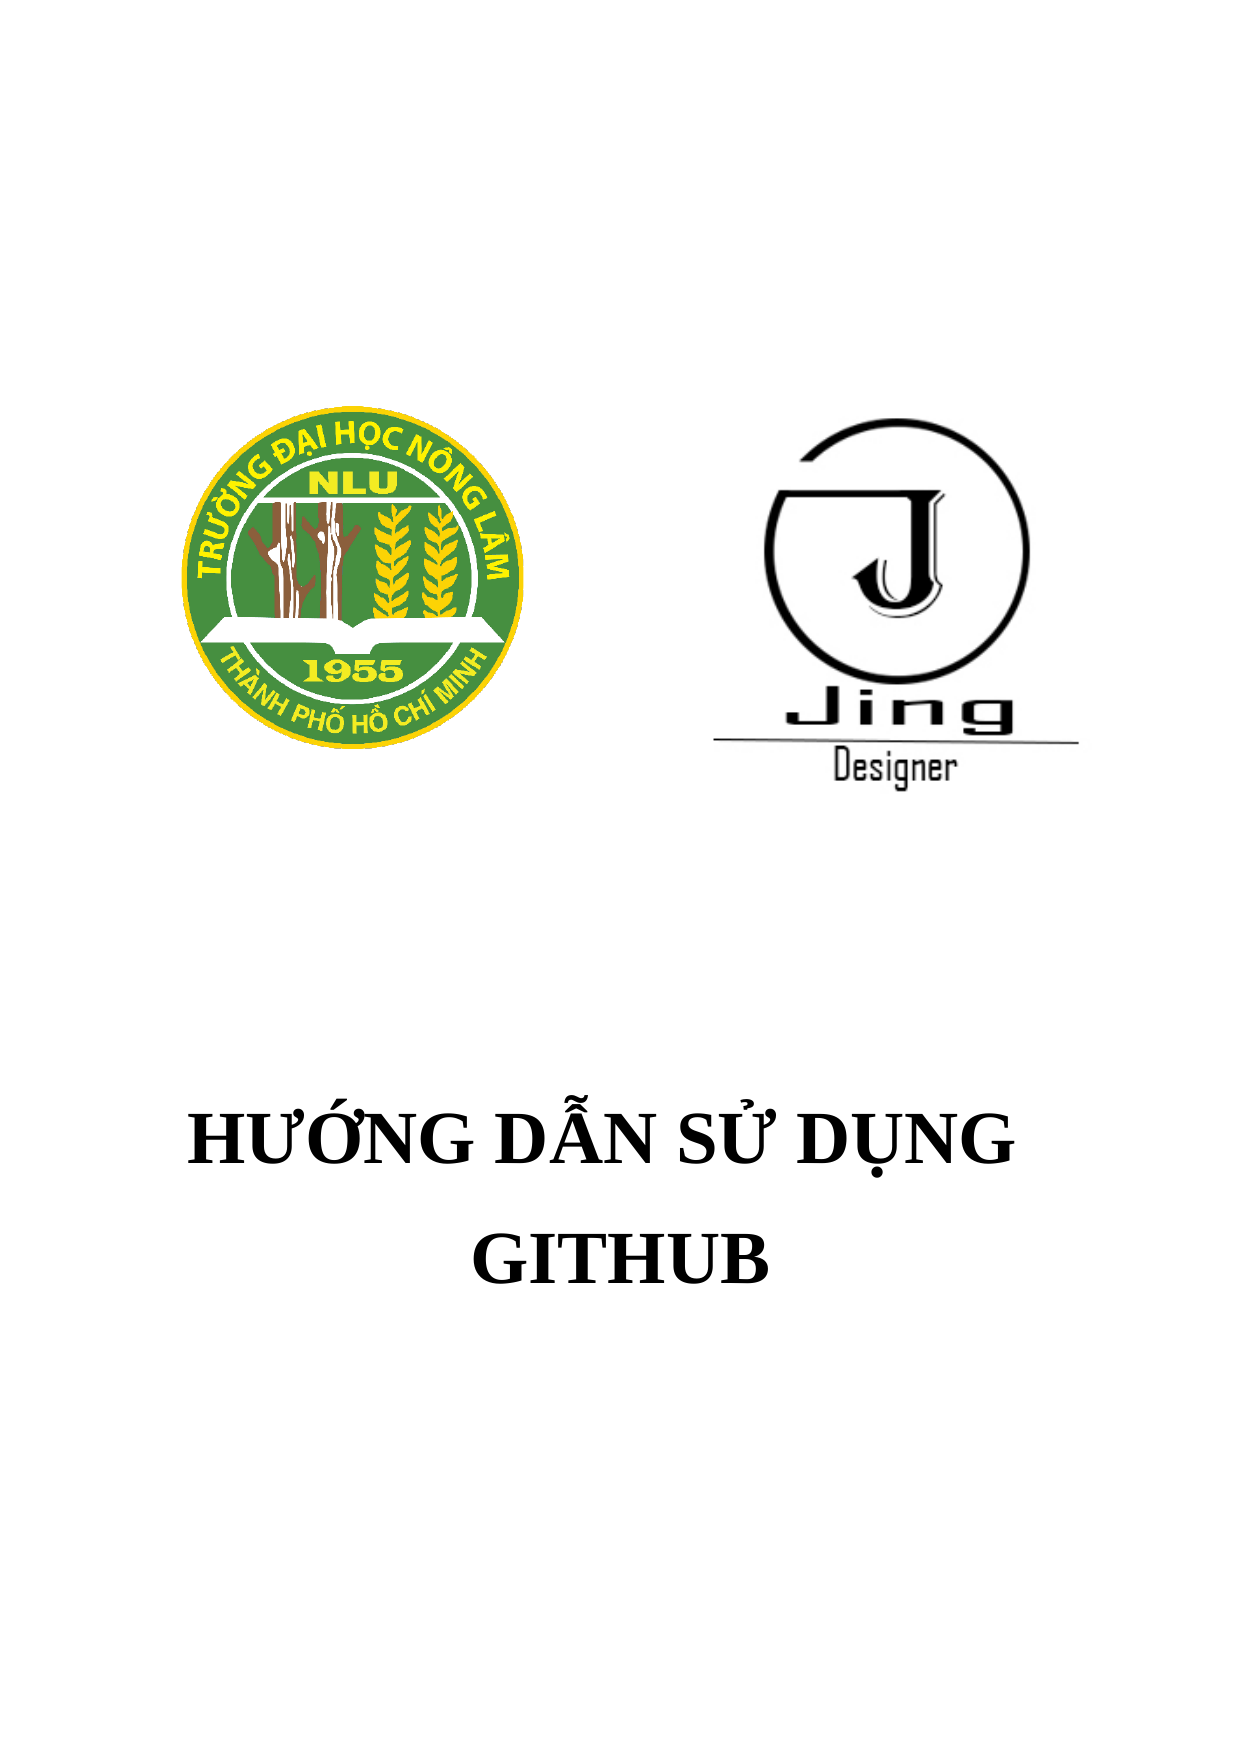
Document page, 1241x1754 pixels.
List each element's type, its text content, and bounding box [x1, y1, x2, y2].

text GITHUB [112, 1213, 1128, 1299]
picture [181, 406, 524, 749]
picture [672, 390, 1128, 823]
text HƯỚNG DẪN SỬ DỤNG [112, 1093, 1128, 1179]
